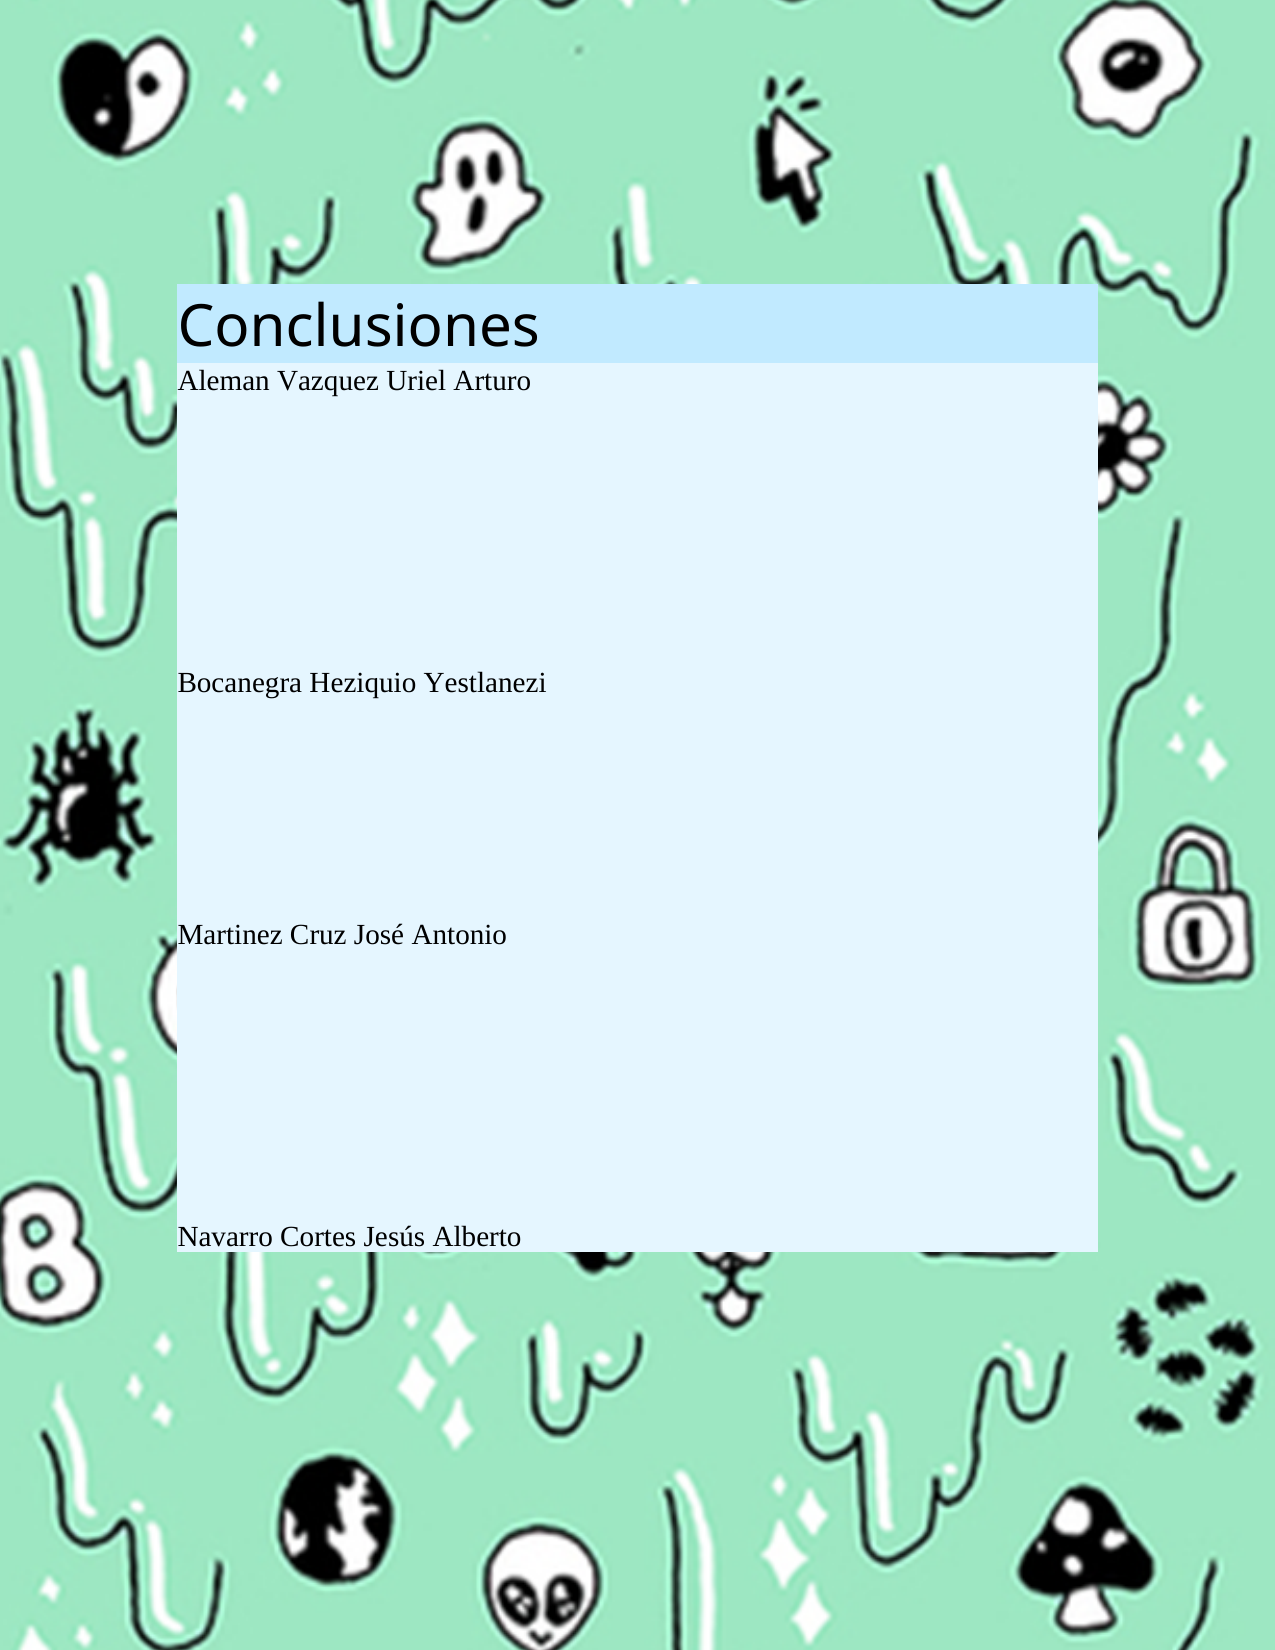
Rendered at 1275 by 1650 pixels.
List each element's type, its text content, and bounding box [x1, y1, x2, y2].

text Martinez Cruz José Antonio [177, 917, 1098, 950]
text Aleman Vazquez Uriel Arturo [177, 363, 1098, 397]
text Bocanegra Heziquio Yestlanezi [177, 665, 1098, 699]
text Navarro Cortes Jesús Alberto [177, 1219, 1098, 1252]
picture [0, 0, 1275, 1650]
text Conclusiones [177, 284, 1098, 363]
